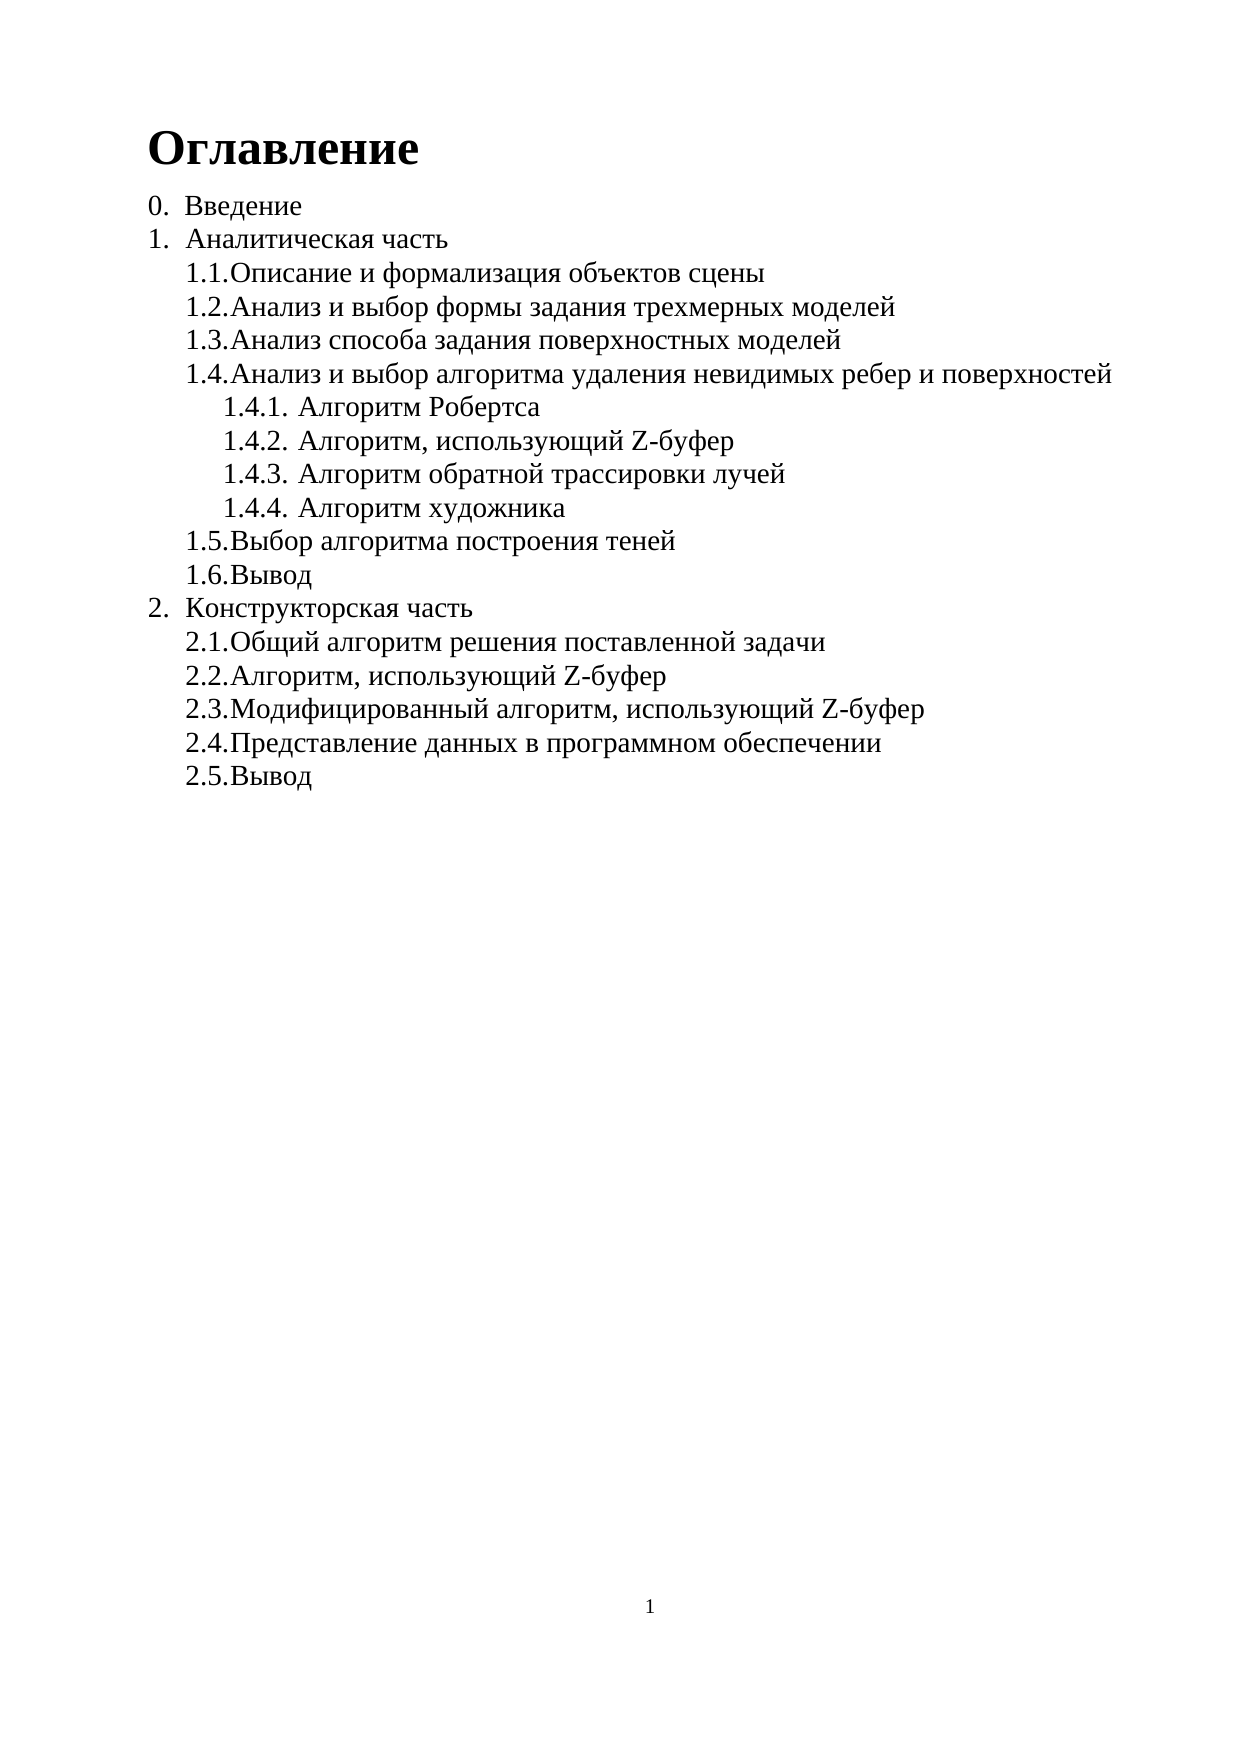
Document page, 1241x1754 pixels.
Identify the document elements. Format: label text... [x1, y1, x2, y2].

subtitle Оглавление [148, 118, 1152, 176]
list Алгоритм Робертса [223, 389, 1152, 423]
list Анализ и выбор формы задания трехмерных моделей [185, 289, 1152, 322]
list Алгоритм, использующий Z-буфер [223, 423, 1152, 456]
list Представление данных в программном обеспечении [185, 725, 1152, 758]
text 0. Введение [148, 188, 1152, 222]
list Описание и формализация объектов сцены [185, 255, 1152, 289]
list Модифицированный алгоритм, использующий Z-буфер [185, 691, 1152, 725]
list Общий алгоритм решения поставленной задачи [185, 624, 1152, 658]
text 1 [148, 1594, 1152, 1618]
list Конструкторская часть [148, 591, 1152, 624]
list Анализ способа задания поверхностных моделей [185, 322, 1152, 356]
list Алгоритм художника [223, 490, 1152, 523]
list Вывод [185, 758, 1152, 792]
list Анализ и выбор алгоритма удаления невидимых ребер и поверхностей [185, 356, 1152, 389]
list Алгоритм обратной трассировки лучей [223, 456, 1152, 490]
list Выбор алгоритма построения теней [185, 523, 1152, 557]
list Аналитическая часть [148, 222, 1152, 255]
list Алгоритм, использующий Z-буфер [185, 658, 1152, 691]
list Вывод [185, 557, 1152, 591]
